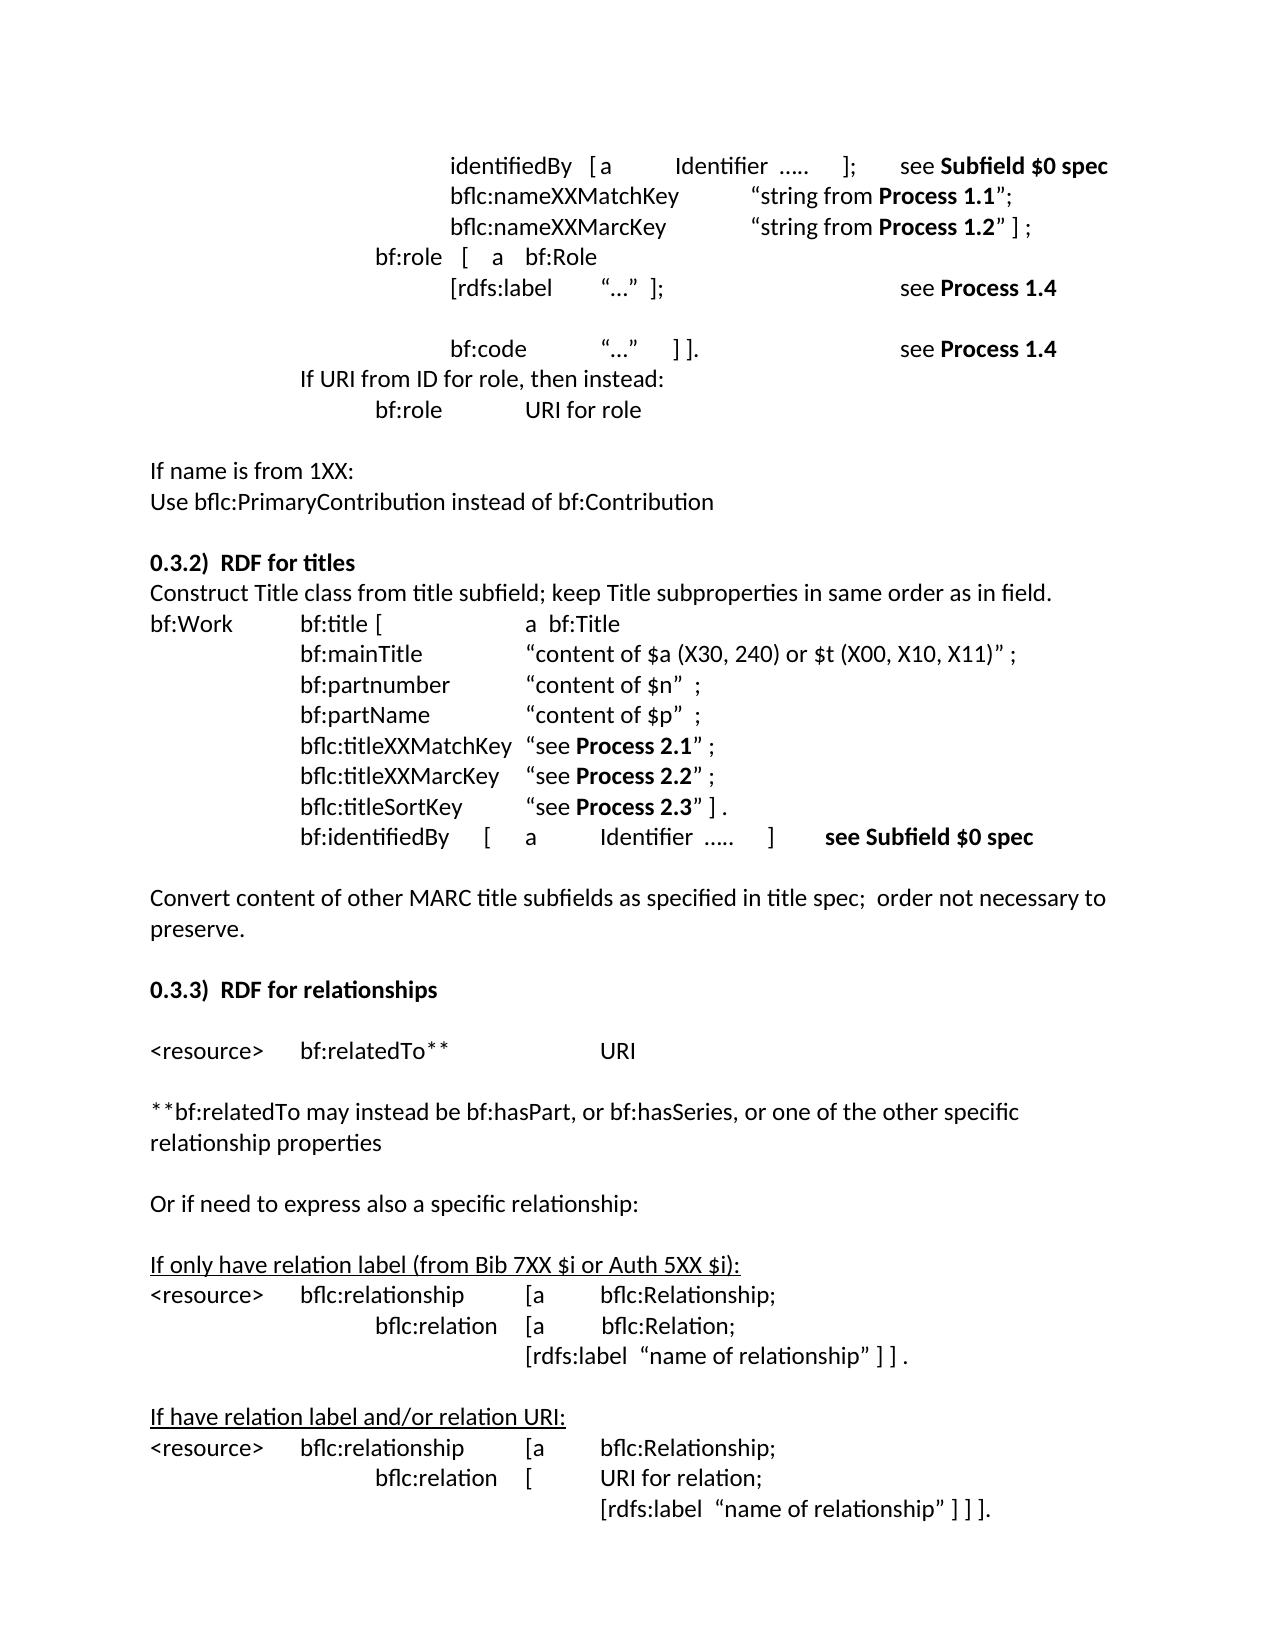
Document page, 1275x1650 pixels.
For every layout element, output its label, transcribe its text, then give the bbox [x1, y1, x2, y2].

text bflc:nameXXMatchKey “string from Process 1.1”; [150, 181, 1125, 211]
text 0.3.3) RDF for relationships [150, 974, 1125, 1004]
text <resource> bflc:relationship [a bflc:Relationship; [150, 1279, 1125, 1310]
text **bf:relatedTo may instead be bf:hasPart, or bf:hasSeries, or one of the other specific relationship properties [150, 1096, 1125, 1157]
text bf:partName “content of $p” ; [150, 699, 1125, 730]
text bflc:titleXXMarcKey “see Process 2.2” ; [150, 760, 1125, 791]
text Construct Title class from title subfield; keep Title subproperties in same order as in field. [150, 577, 1125, 608]
text <resource> bf:relatedTo** URI [150, 1035, 1125, 1066]
text [rdfs:label “…” ]; see Process 1.4 [375, 272, 1125, 333]
text If only have relation label (from Bib 7XX $i or Auth 5XX $i): [150, 1249, 1125, 1279]
text If URI from ID for role, then instead: [150, 364, 1125, 394]
text bflc:titleXXMatchKey “see Process 2.1” ; [150, 730, 1125, 760]
text Use bflc:PrimaryContribution instead of bf:Contribution [150, 486, 1125, 516]
text identifiedBy [ a Identifier ….. ]; see Subfield $0 spec [150, 150, 1125, 181]
text Convert content of other MARC title subfields as specified in title spec; order not necessary to preserve. [150, 882, 1125, 943]
text bflc:relation [ URI for relation; [150, 1462, 1125, 1493]
text bf:role [ a bf:Role [300, 242, 1125, 272]
text [rdfs:label “name of relationship” ] ] ]. [525, 1493, 1125, 1523]
text bflc:relation [a bflc:Relation; [150, 1310, 1125, 1340]
text bflc:titleSortKey “see Process 2.3” ] . [150, 791, 1125, 821]
text 0.3.2) RDF for titles [150, 547, 1125, 577]
text bflc:nameXXMarcKey “string from Process 1.2” ] ; [150, 211, 1125, 242]
text If name is from 1XX: [150, 455, 1125, 486]
text <resource> bflc:relationship [a bflc:Relationship; [150, 1432, 1125, 1462]
text [rdfs:label “name of relationship” ] ] . [150, 1340, 1125, 1371]
text bf:mainTitle “content of $a (X30, 240) or $t (X00, X10, X11)” ; [150, 638, 1125, 669]
text bf:code “…” ] ]. see Process 1.4 [150, 333, 1125, 364]
text bf:Work bf:title [ a bf:Title [150, 608, 1125, 638]
text If have relation label and/or relation URI: [150, 1401, 1125, 1432]
text bf:role URI for role [150, 394, 1125, 425]
text bf:identifiedBy [ a Identifier ….. ] see Subfield $0 spec [150, 821, 1125, 852]
text Or if need to express also a specific relationship: [150, 1188, 1125, 1218]
text bf:partnumber “content of $n” ; [150, 669, 1125, 699]
